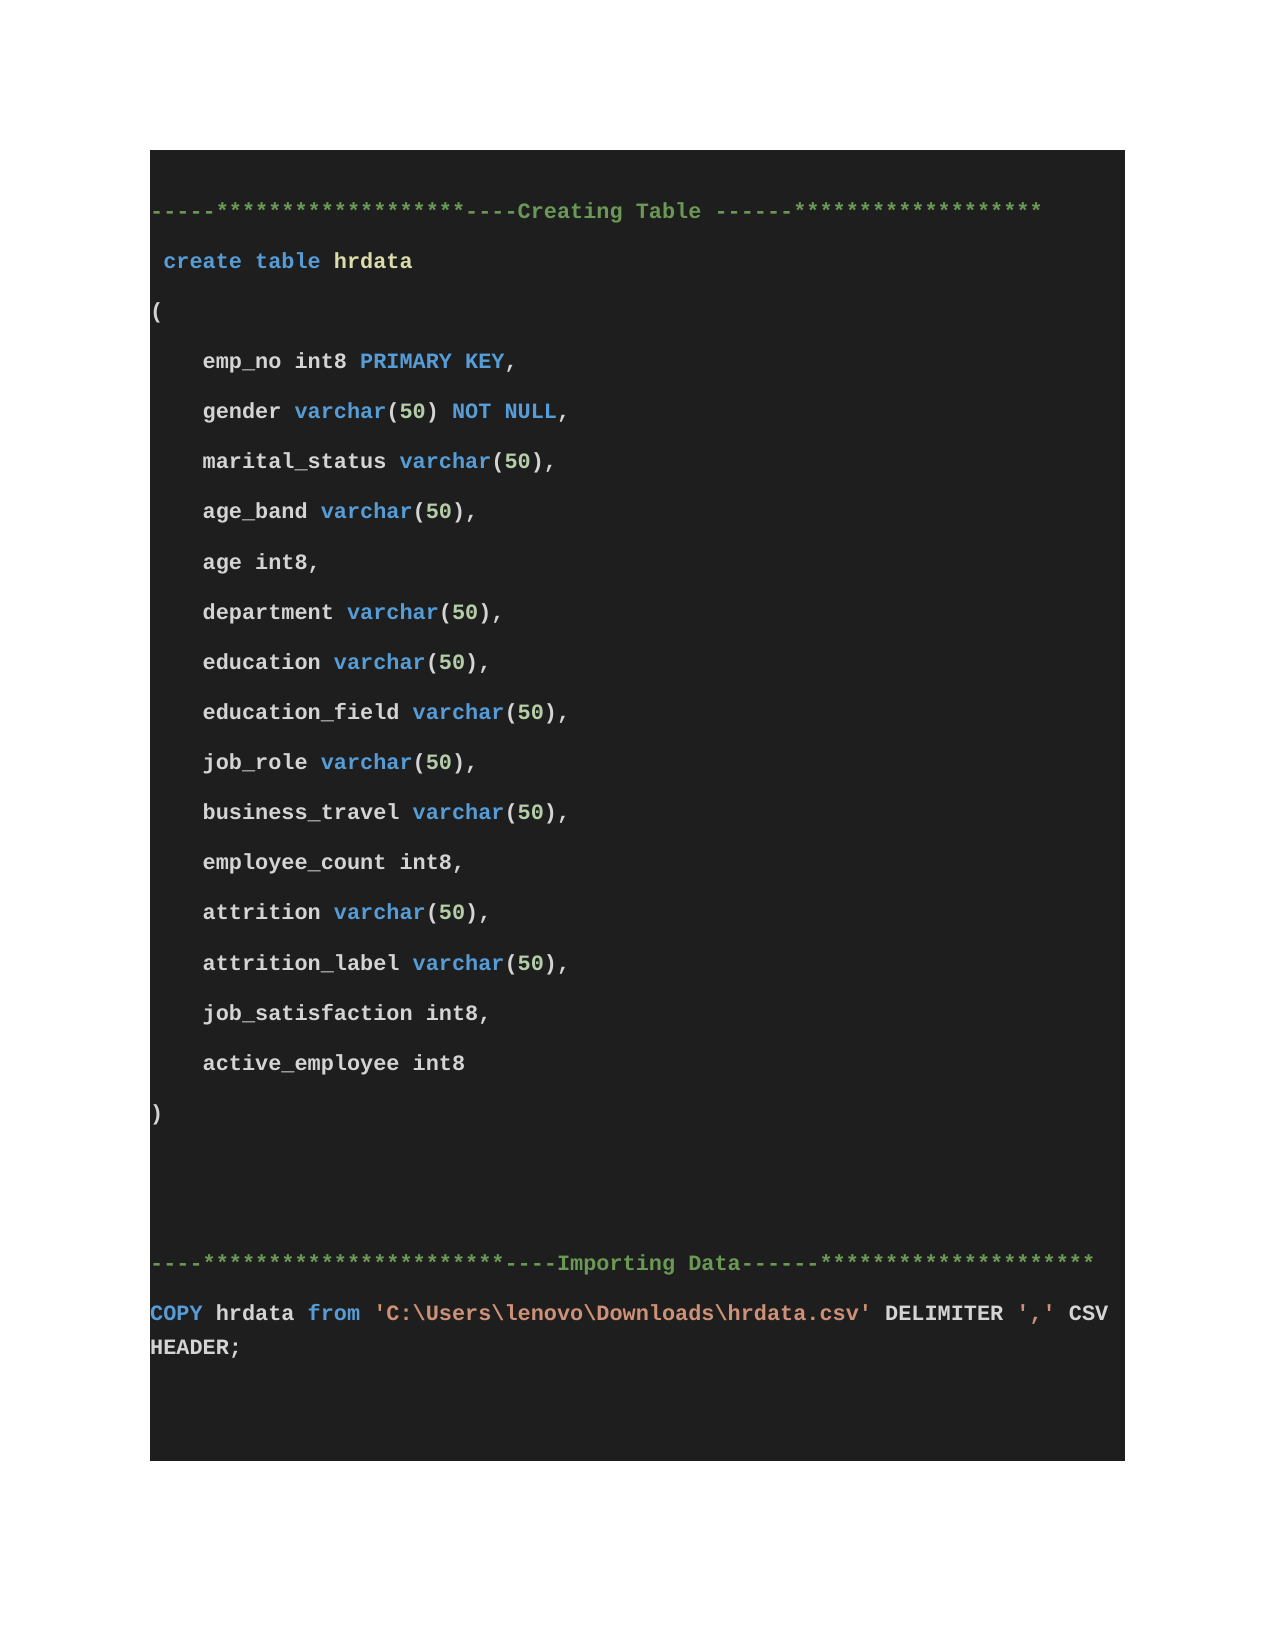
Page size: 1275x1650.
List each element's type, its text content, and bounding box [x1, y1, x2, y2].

text age_band varchar(50), [150, 501, 1125, 526]
text -----*******************----Creating Table ------******************* [150, 200, 1125, 225]
text attrition_label varchar(50), [150, 952, 1125, 976]
text ) [150, 1102, 1125, 1127]
text attrition varchar(50), [150, 902, 1125, 926]
text active_employee int8 [150, 1052, 1125, 1077]
text business_travel varchar(50), [150, 801, 1125, 826]
text marital_status varchar(50), [150, 451, 1125, 475]
text department varchar(50), [150, 601, 1125, 626]
text ( [150, 300, 1125, 325]
text gender varchar(50) NOT NULL, [150, 401, 1125, 425]
text education_field varchar(50), [150, 701, 1125, 726]
text employee_count int8, [150, 851, 1125, 876]
text COPY hrdata from 'C:\Users\lenovo\Downloads\hrdata.csv' DELIMITER ',' CSV HEADER; [150, 1302, 1125, 1361]
text education varchar(50), [150, 651, 1125, 676]
text create table hrdata [150, 250, 1125, 275]
text emp_no int8 PRIMARY KEY, [150, 350, 1125, 375]
text job_satisfaction int8, [150, 1002, 1125, 1027]
text job_role varchar(50), [150, 751, 1125, 776]
text ----***********************----Importing Data------********************* [150, 1252, 1125, 1277]
text age int8, [150, 551, 1125, 576]
